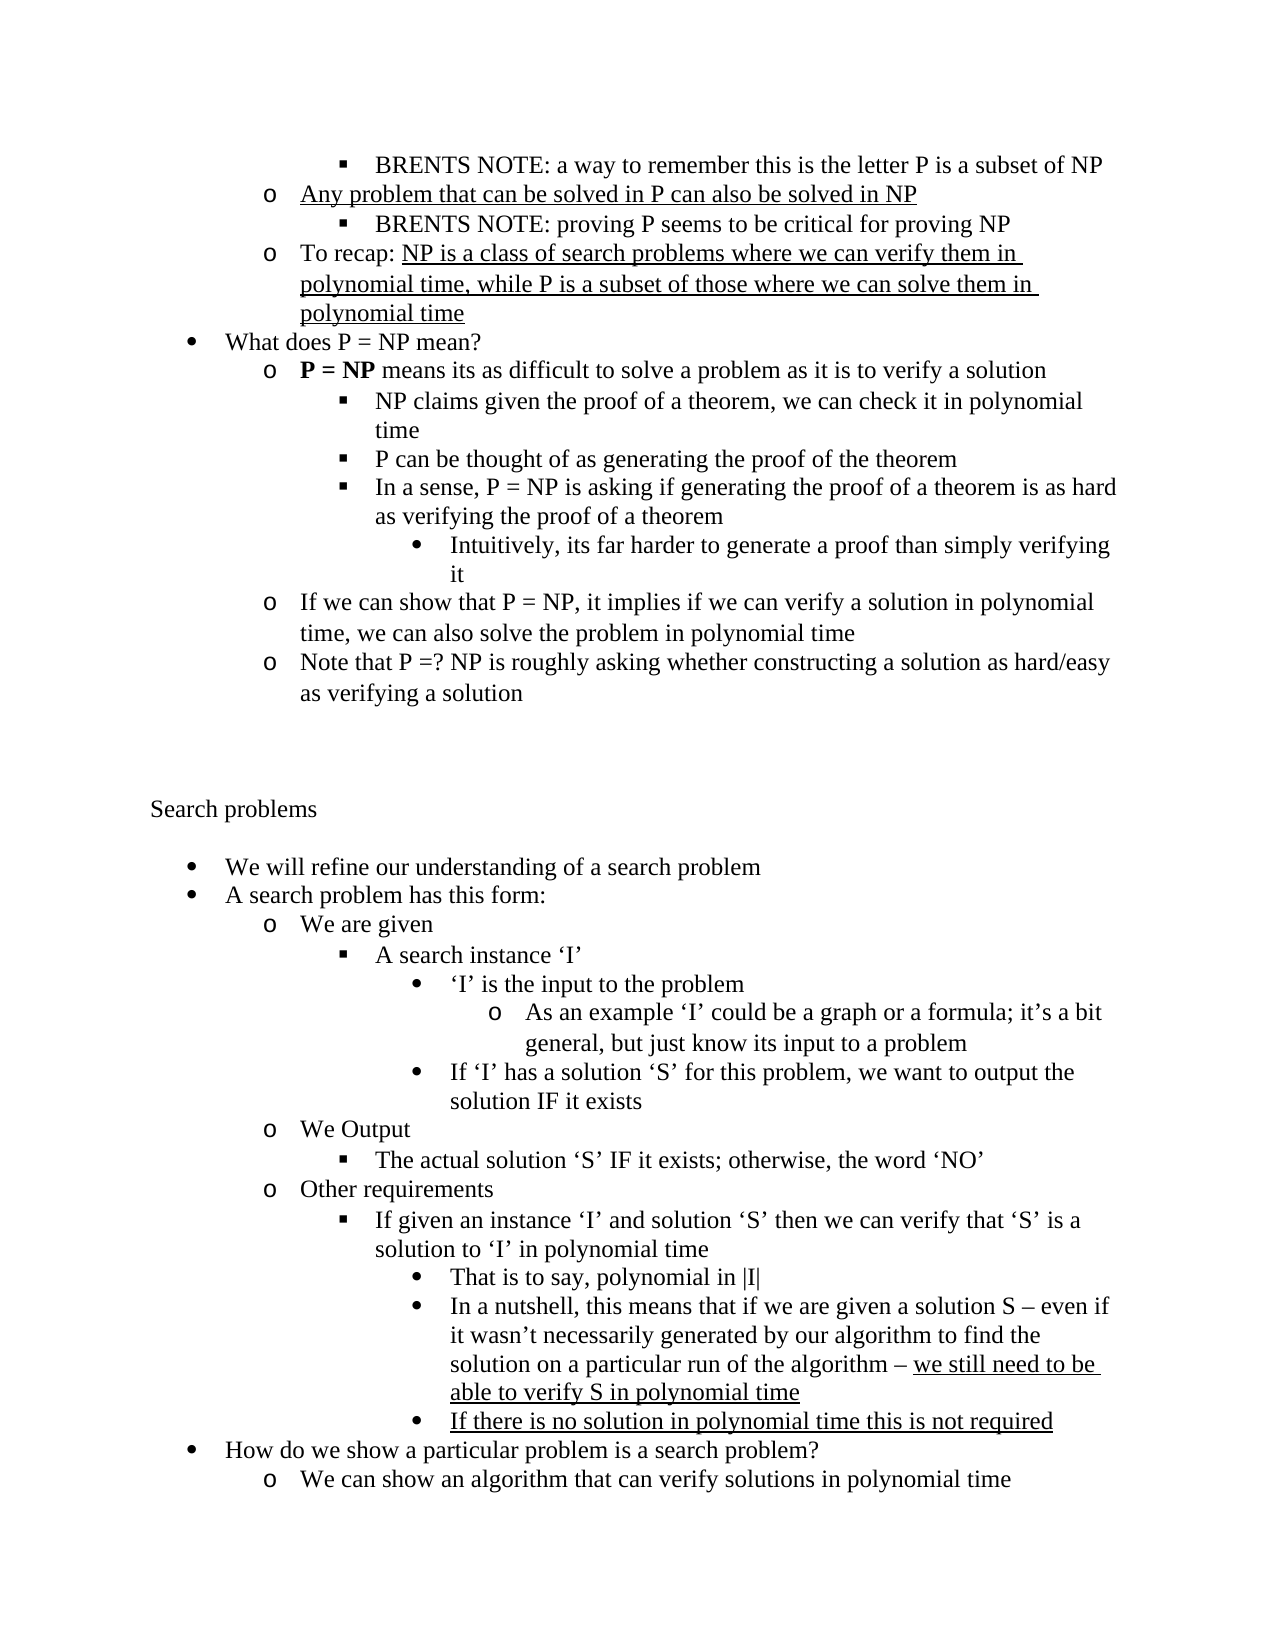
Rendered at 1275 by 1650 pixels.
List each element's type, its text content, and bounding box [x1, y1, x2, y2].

list We can show an algorithm that can verify solutions in polynomial time [262, 1464, 1125, 1494]
list To recap: NP is a class of search problems where we can verify them in polynomial time, while P is a subset of those where we can solve them in polynomial time [262, 238, 1125, 327]
list A search problem has this form: [187, 880, 1125, 909]
list We Output [262, 1114, 1125, 1145]
list We are given [262, 909, 1125, 940]
list That is to say, polynomial in |I| [412, 1262, 1125, 1291]
list BRENTS NOTE: a way to remember this is the letter P is a subset of NP [337, 150, 1125, 179]
list If given an instance ‘I’ and solution ‘S’ then we can verify that ‘S’ is a solution to ‘I’ in polynomial time [337, 1205, 1125, 1262]
list NP claims given the proof of a theorem, we can check it in polynomial time [337, 386, 1125, 444]
list What does P = NP mean? [187, 327, 1125, 355]
list Note that P =? NP is roughly asking whether constructing a solution as hard/easy as verifying a solution [262, 647, 1125, 707]
list If ‘I’ has a solution ‘S’ for this problem, we want to output the solution IF it exists [412, 1057, 1125, 1114]
list P can be thought of as generating the proof of the theorem [337, 444, 1125, 472]
list The actual solution ‘S’ IF it exists; otherwise, the word ‘NO’ [337, 1145, 1125, 1174]
list Other requirements [262, 1174, 1125, 1205]
list ‘I’ is the input to the problem [412, 969, 1125, 997]
list A search instance ‘I’ [337, 940, 1125, 969]
list Intuitively, its far harder to generate a proof than simply verifying it [412, 530, 1125, 587]
list In a nutshell, this means that if we are given a solution S – even if it wasn’t necessarily generated by our algorithm to find the solution on a particular run of the algorithm – we still need to be able to verify S in polynomial time [412, 1291, 1125, 1406]
list P = NP means its as difficult to solve a problem as it is to verify a solution [262, 355, 1125, 386]
list Any problem that can be solved in P can also be solved in NP [262, 179, 1125, 209]
text Search problems [150, 794, 1125, 822]
list BRENTS NOTE: proving P seems to be critical for proving NP [337, 209, 1125, 238]
list How do we show a particular problem is a search problem? [187, 1435, 1125, 1464]
list If there is no solution in polynomial time this is not required [412, 1406, 1125, 1435]
list If we can show that P = NP, it implies if we can verify a solution in polynomial time, we can also solve the problem in polynomial time [262, 587, 1125, 647]
list We will refine our understanding of a search problem [187, 852, 1125, 880]
list In a sense, P = NP is asking if generating the proof of a theorem is as hard as verifying the proof of a theorem [337, 472, 1125, 530]
list As an example ‘I’ could be a graph or a formula; it’s a bit general, but just know its input to a problem [487, 997, 1125, 1057]
